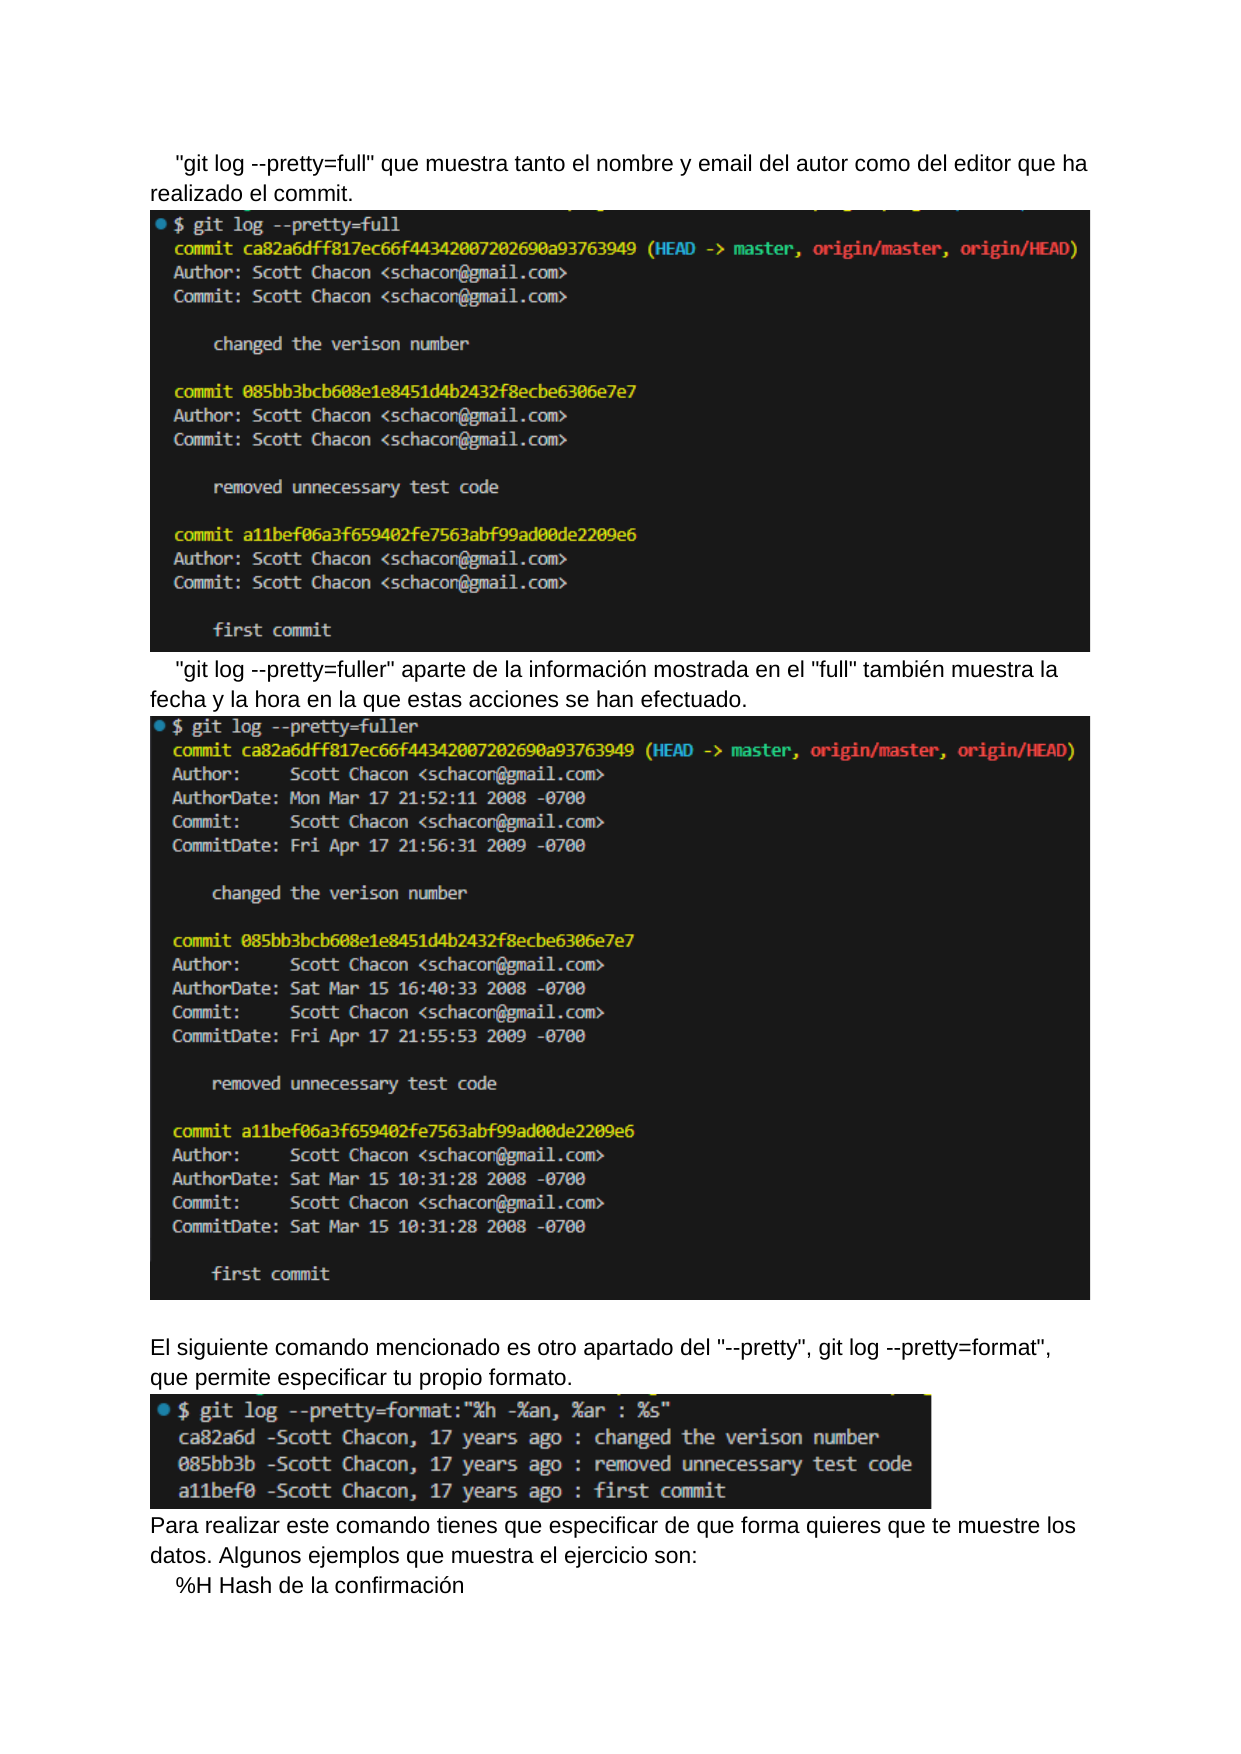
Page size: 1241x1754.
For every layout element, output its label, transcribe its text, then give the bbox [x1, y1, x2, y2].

picture [150, 716, 1091, 1300]
picture [150, 210, 1091, 652]
text %H Hash de la confirmación [150, 1572, 1090, 1599]
text Para realizar este comando tienes que especificar de que forma quieres que te muestre los datos. Algunos ejemplos que muestra el ejercicio son: [150, 1512, 1090, 1569]
text "git log --pretty=fuller" aparte de la información mostrada en el "full" también muestra la fecha y la hora en la que estas acciones se han efectuado. [150, 656, 1090, 716]
picture [150, 1394, 932, 1509]
text "git log --pretty=full" que muestra tanto el nombre y email del autor como del editor que ha realizado el commit. [150, 150, 1090, 210]
